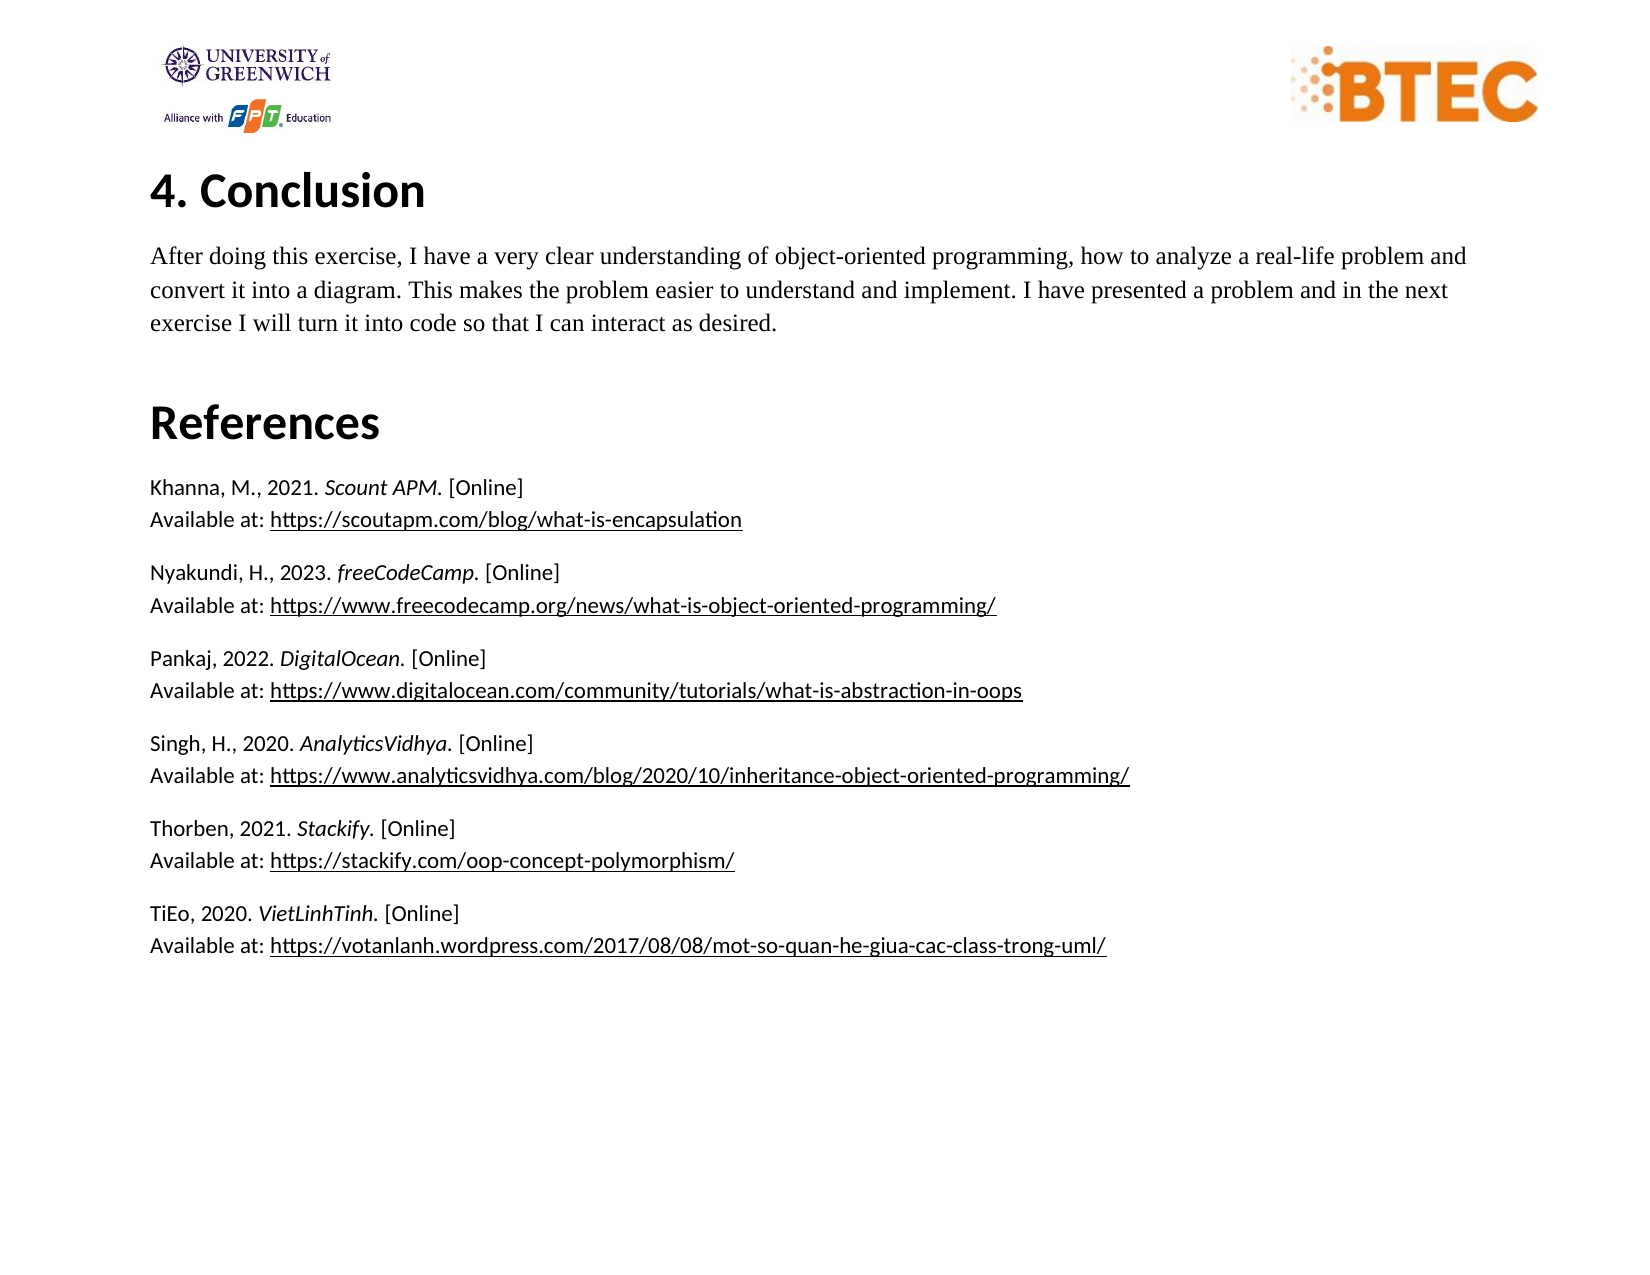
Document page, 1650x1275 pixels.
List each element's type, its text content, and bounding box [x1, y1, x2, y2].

subtitle 4. Conclusion [150, 159, 1500, 220]
picture [150, 32, 343, 144]
picture [1290, 46, 1538, 122]
text After doing this exercise, I have a very clear understanding of object-oriented programming, how to analyze a real-life problem and convert it into a diagram. This makes the problem easier to understand and implement. I have presented a problem and in the next exercise I will turn it into code so that I can interact as desired. [150, 242, 1500, 336]
